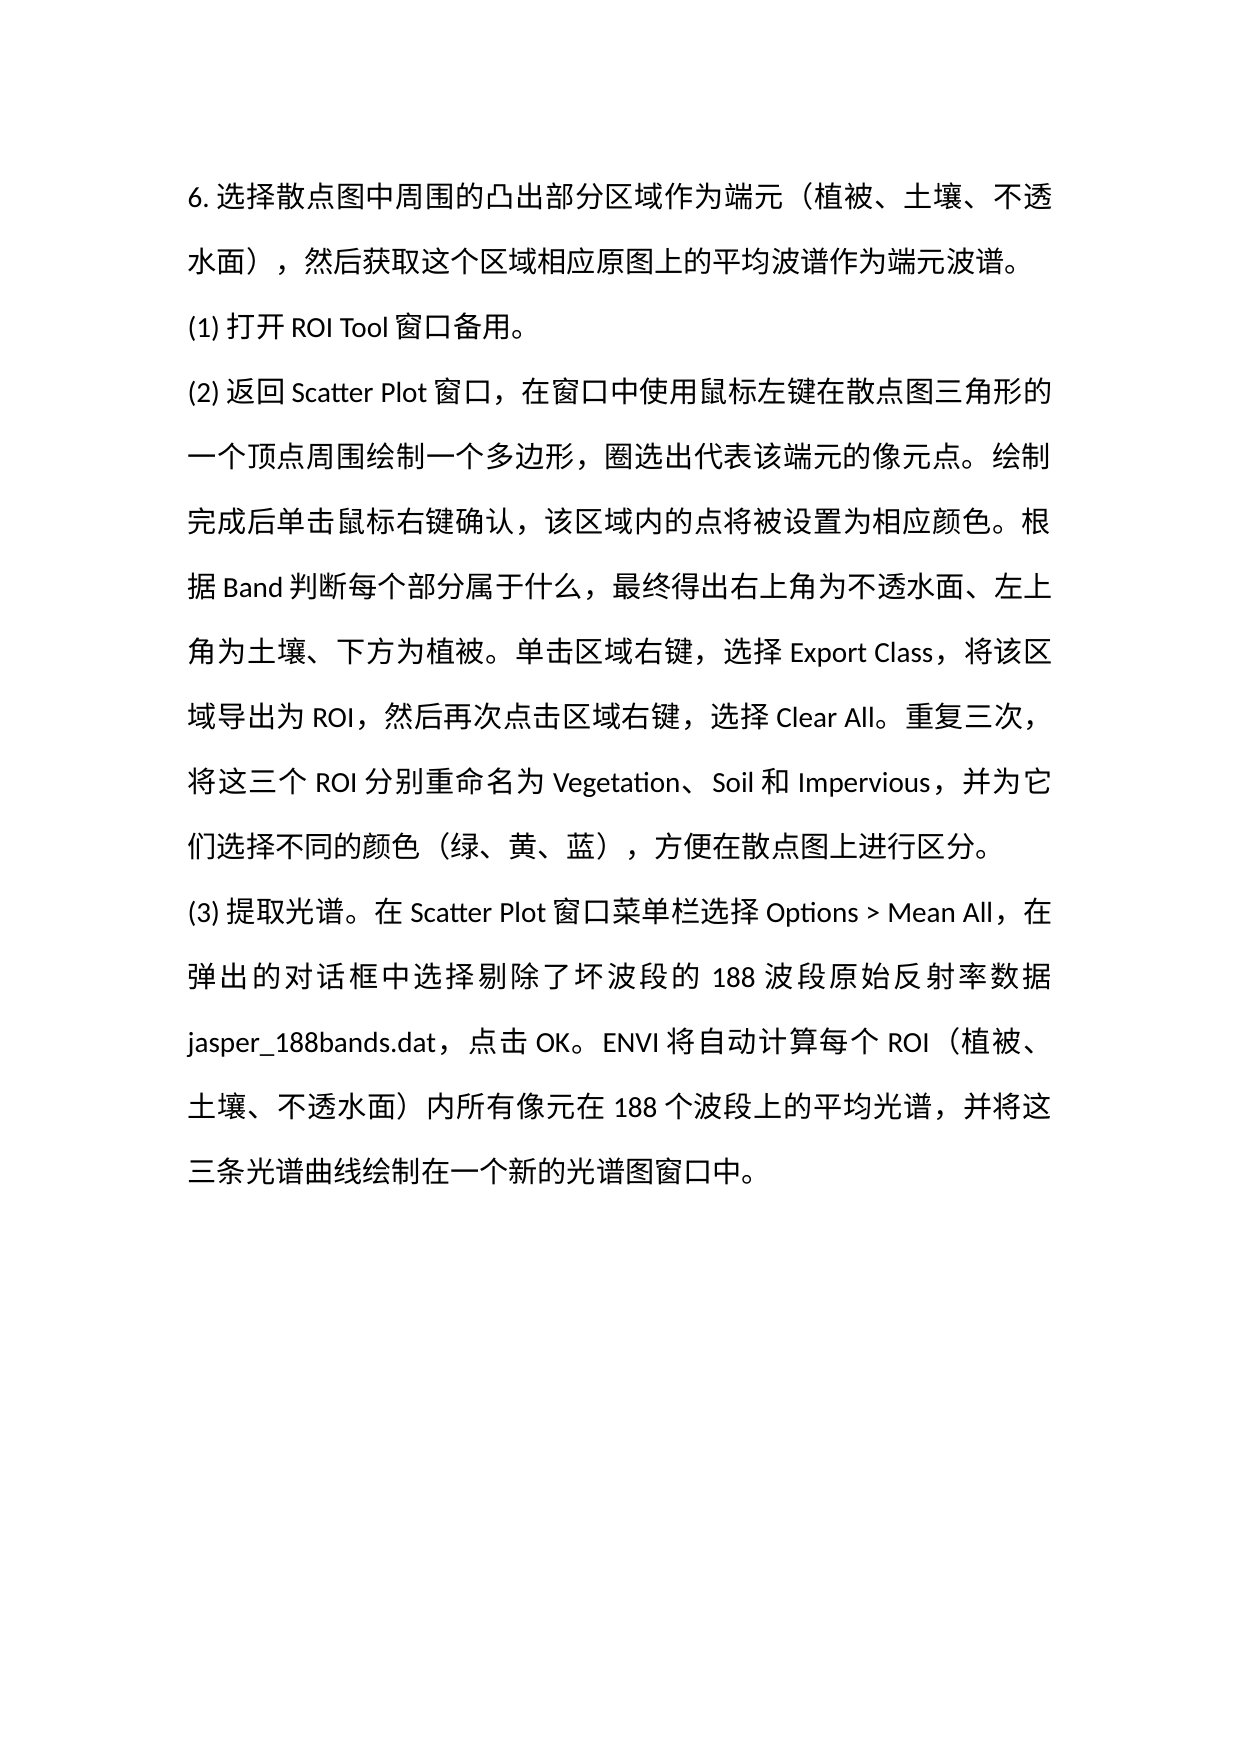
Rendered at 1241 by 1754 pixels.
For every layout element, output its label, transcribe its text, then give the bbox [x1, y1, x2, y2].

list 打开ROI Tool窗口备用。 [187, 292, 1053, 357]
list 返回Scatter Plot窗口，在窗口中使用鼠标左键在散点图三角形的一个顶点周围绘制一个多边形，圈选出代表该端元的像元点。绘制完成后单击鼠标右键确认，该区域内的点将被设置为相应颜色。根据Band判断每个部分属于什么，最终得出右上角为不透水面、左上角为土壤、下方为植被。单击区域右键，选择Export Class，将该区域导出为ROI，然后再次点击区域右键，选择Clear All。重复三次，将这三个ROI分别重命名为Vegetation、Soil和Impervious，并为它们选择不同的颜色（绿、黄、蓝），方便在散点图上进行区分。 [187, 357, 1053, 877]
list 提取光谱。在Scatter Plot窗口菜单栏选择Options > Mean All，在弹出的对话框中选择剔除了坏波段的188波段原始反射率数据jasper_188bands.dat，点击OK。ENVI将自动计算每个ROI（植被、土壤、不透水面）内所有像元在188个波段上的平均光谱，并将这三条光谱曲线绘制在一个新的光谱图窗口中。 [187, 877, 1053, 1202]
list 选择散点图中周围的凸出部分区域作为端元（植被、土壤、不透水面），然后获取这个区域相应原图上的平均波谱作为端元波谱。 [187, 162, 1053, 292]
